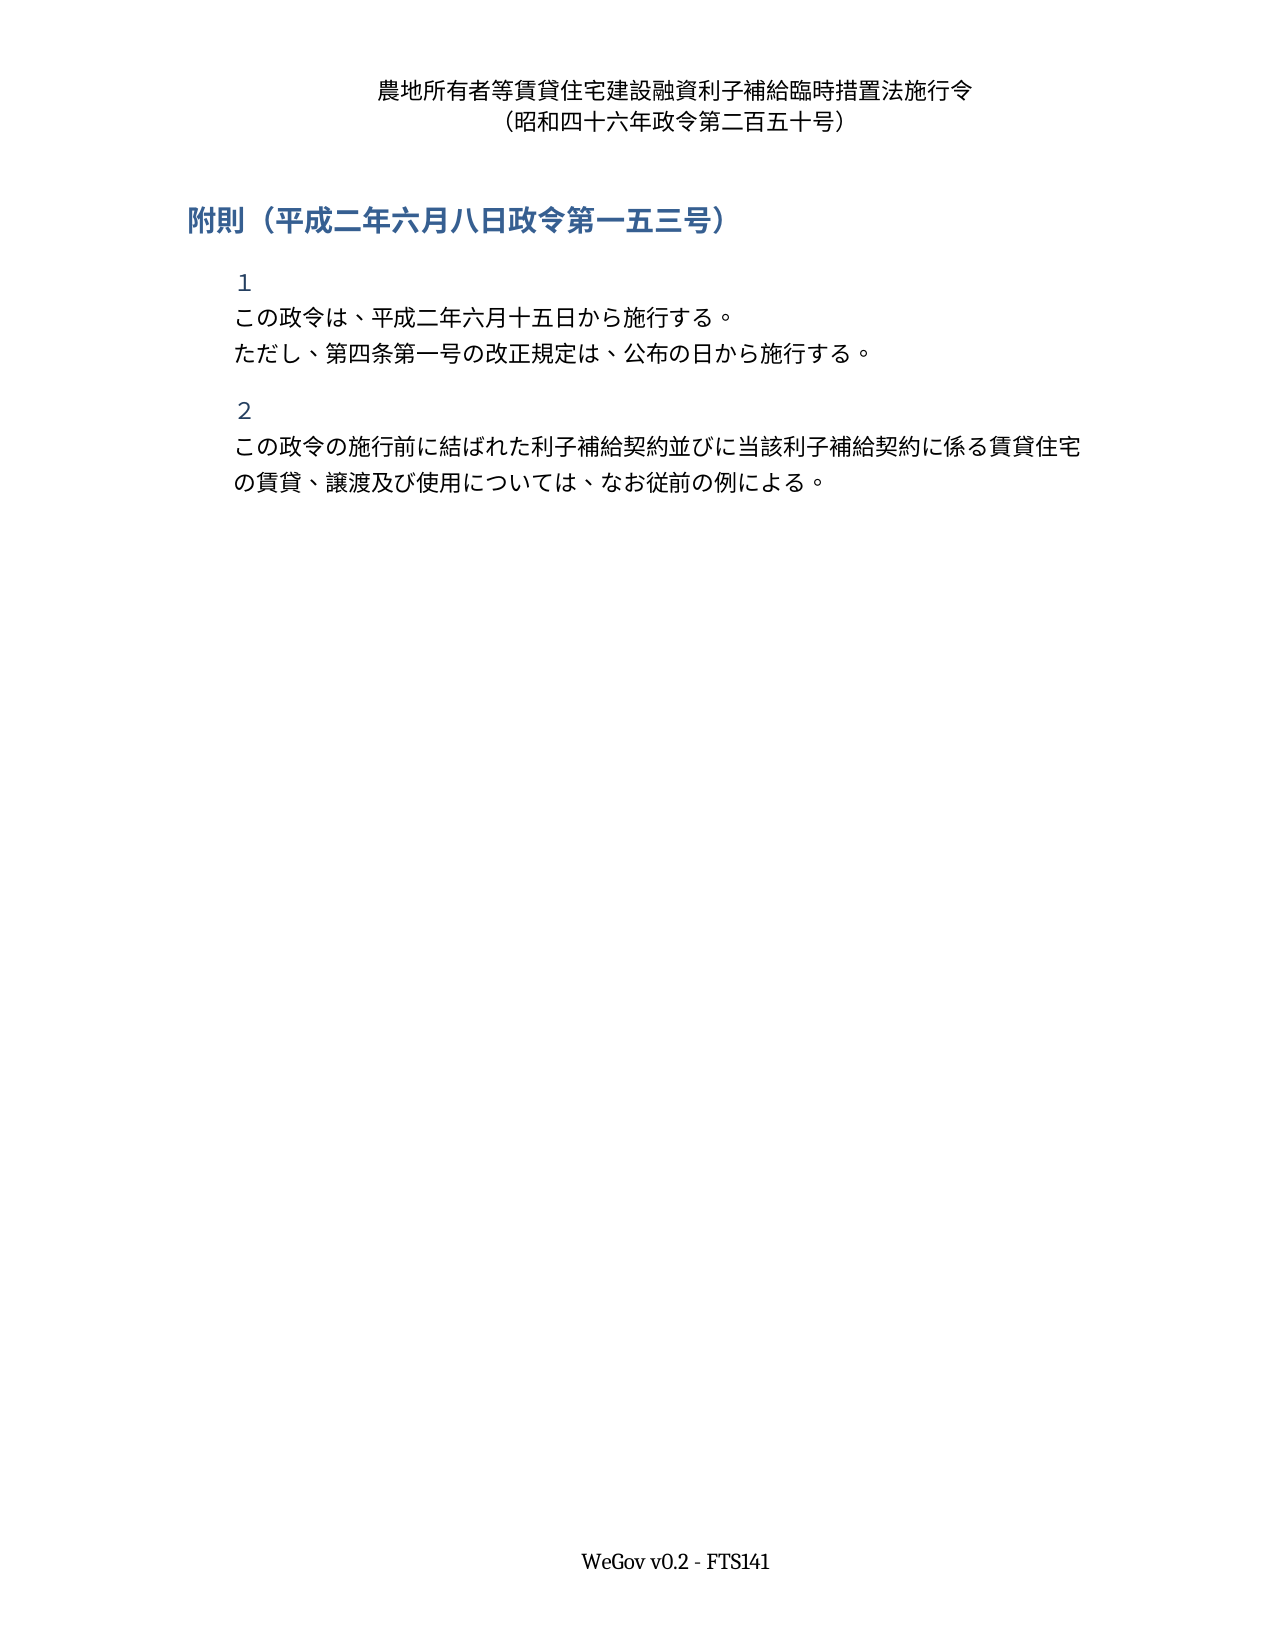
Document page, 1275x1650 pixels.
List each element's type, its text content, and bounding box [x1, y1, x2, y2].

subtitle １ [233, 266, 1087, 298]
subtitle 附則（平成二年六月八日政令第一五三号） [187, 200, 1087, 240]
subtitle ２ [233, 395, 1087, 426]
text この政令は、平成二年六月十五日から施行する。 ただし、第四条第一号の改正規定は、公布の日から施行する。 [233, 302, 1087, 369]
text この政令の施行前に結ばれた利子補給契約並びに当該利子補給契約に係る賃貸住宅の賃貸、譲渡及び使用については、なお従前の例による。 [233, 431, 1087, 498]
